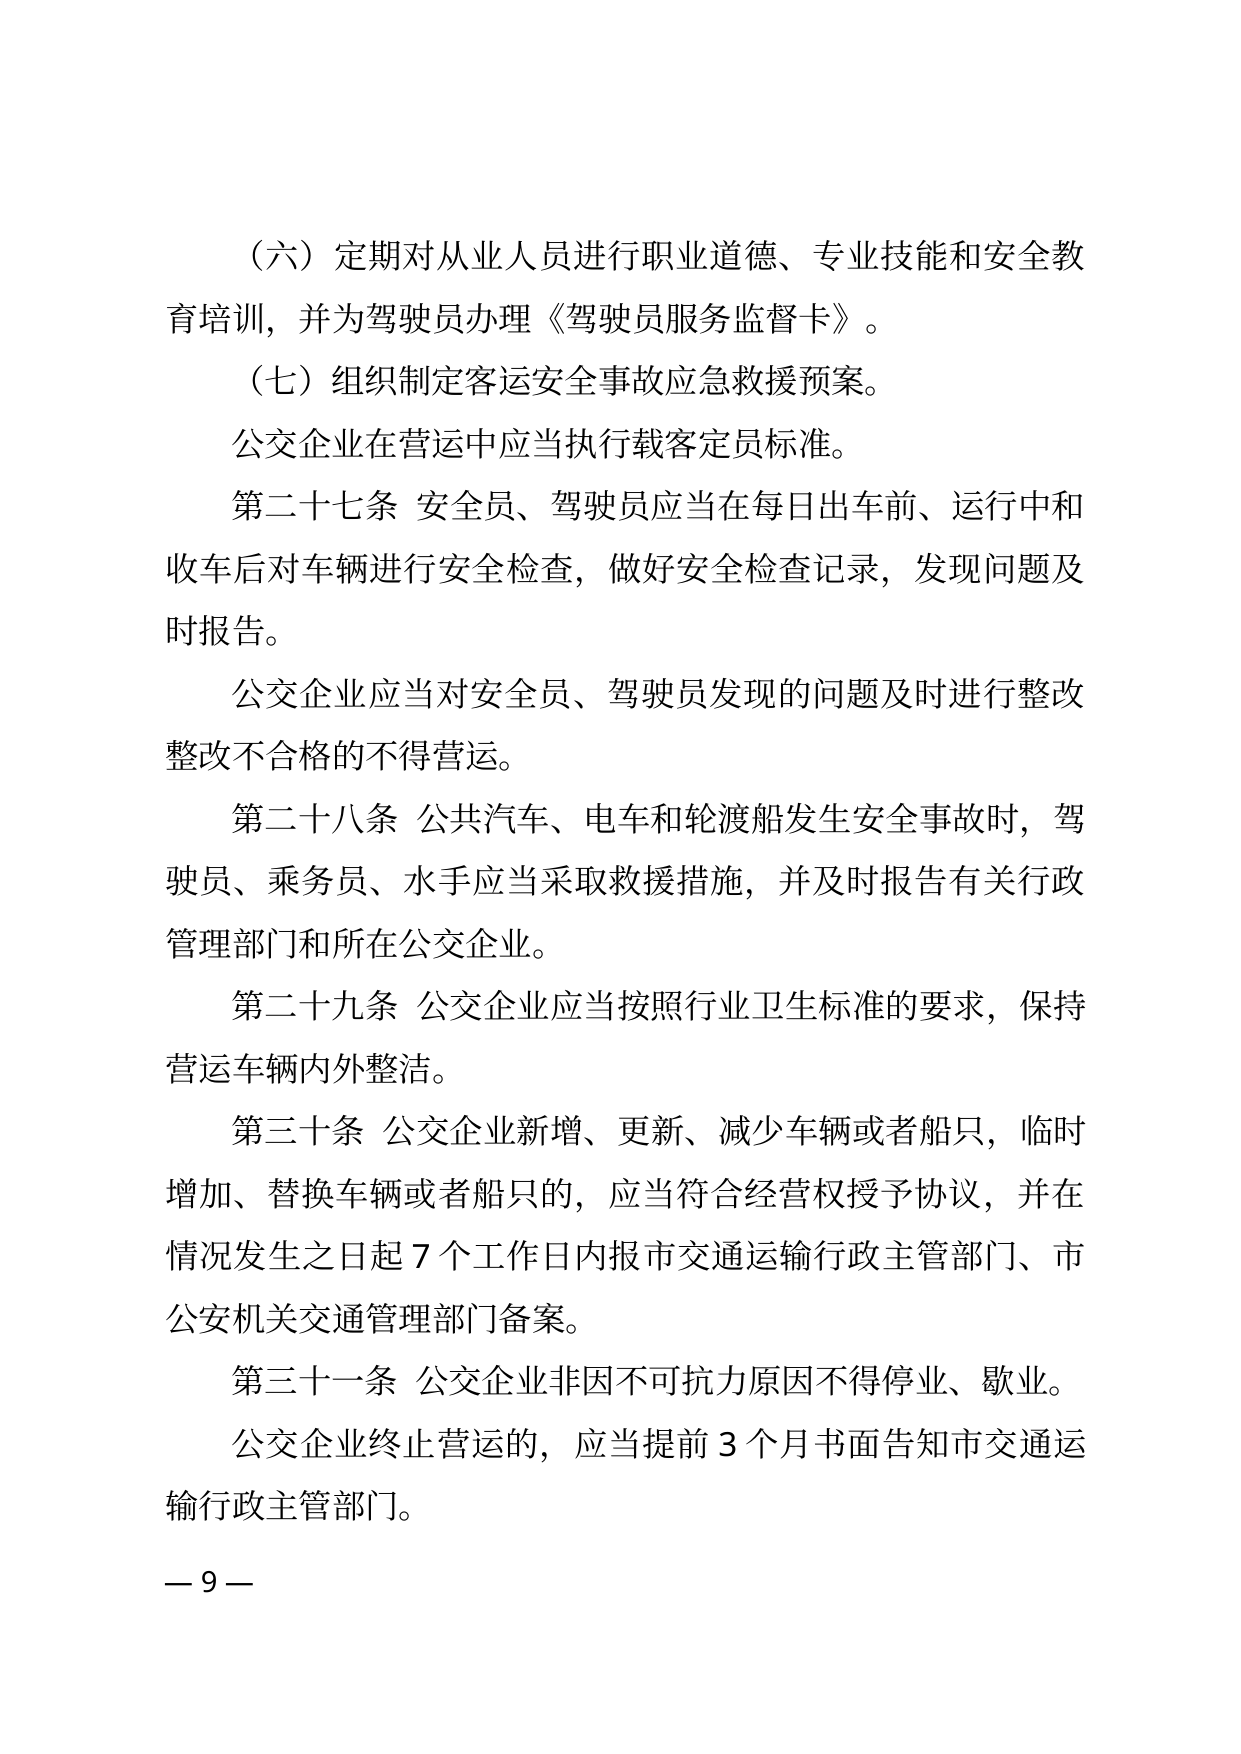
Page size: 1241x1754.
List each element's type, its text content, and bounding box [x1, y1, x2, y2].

text 第二十九条 公交企业应当按照行业卫生标准的要求，保持营运车辆内外整洁。 [165, 968, 1087, 1093]
text 公交企业在营运中应当执行载客定员标准。 [165, 406, 1087, 468]
text （六）定期对从业人员进行职业道德、专业技能和安全教育培训，并为驾驶员办理《驾驶员服务监督卡》。 [165, 218, 1087, 343]
text 公交企业应当对安全员、驾驶员发现的问题及时进行整改，整改不合格的不得营运。 [165, 656, 1087, 781]
text 第二十八条 公共汽车、电车和轮渡船发生安全事故时，驾驶员、乘务员、水手应当采取救援措施，并及时报告有关行政管理部门和所在公交企业。 [165, 781, 1087, 968]
text 第三十条 公交企业新增、更新、减少车辆或者船只，临时增加、替换车辆或者船只的，应当符合经营权授予协议，并在情况发生之日起7个工作日内报市交通运输行政主管部门、市公安机关交通管理部门备案。 [165, 1093, 1087, 1343]
text 公交企业终止营运的，应当提前3个月书面告知市交通运输行政主管部门。 [165, 1406, 1087, 1531]
text （七）组织制定客运安全事故应急救援预案。 [165, 343, 1087, 406]
text 第二十七条 安全员、驾驶员应当在每日出车前、运行中和收车后对车辆进行安全检查，做好安全检查记录，发现问题及时报告。 [165, 468, 1087, 656]
text 第三十一条 公交企业非因不可抗力原因不得停业、歇业。 [165, 1343, 1087, 1406]
